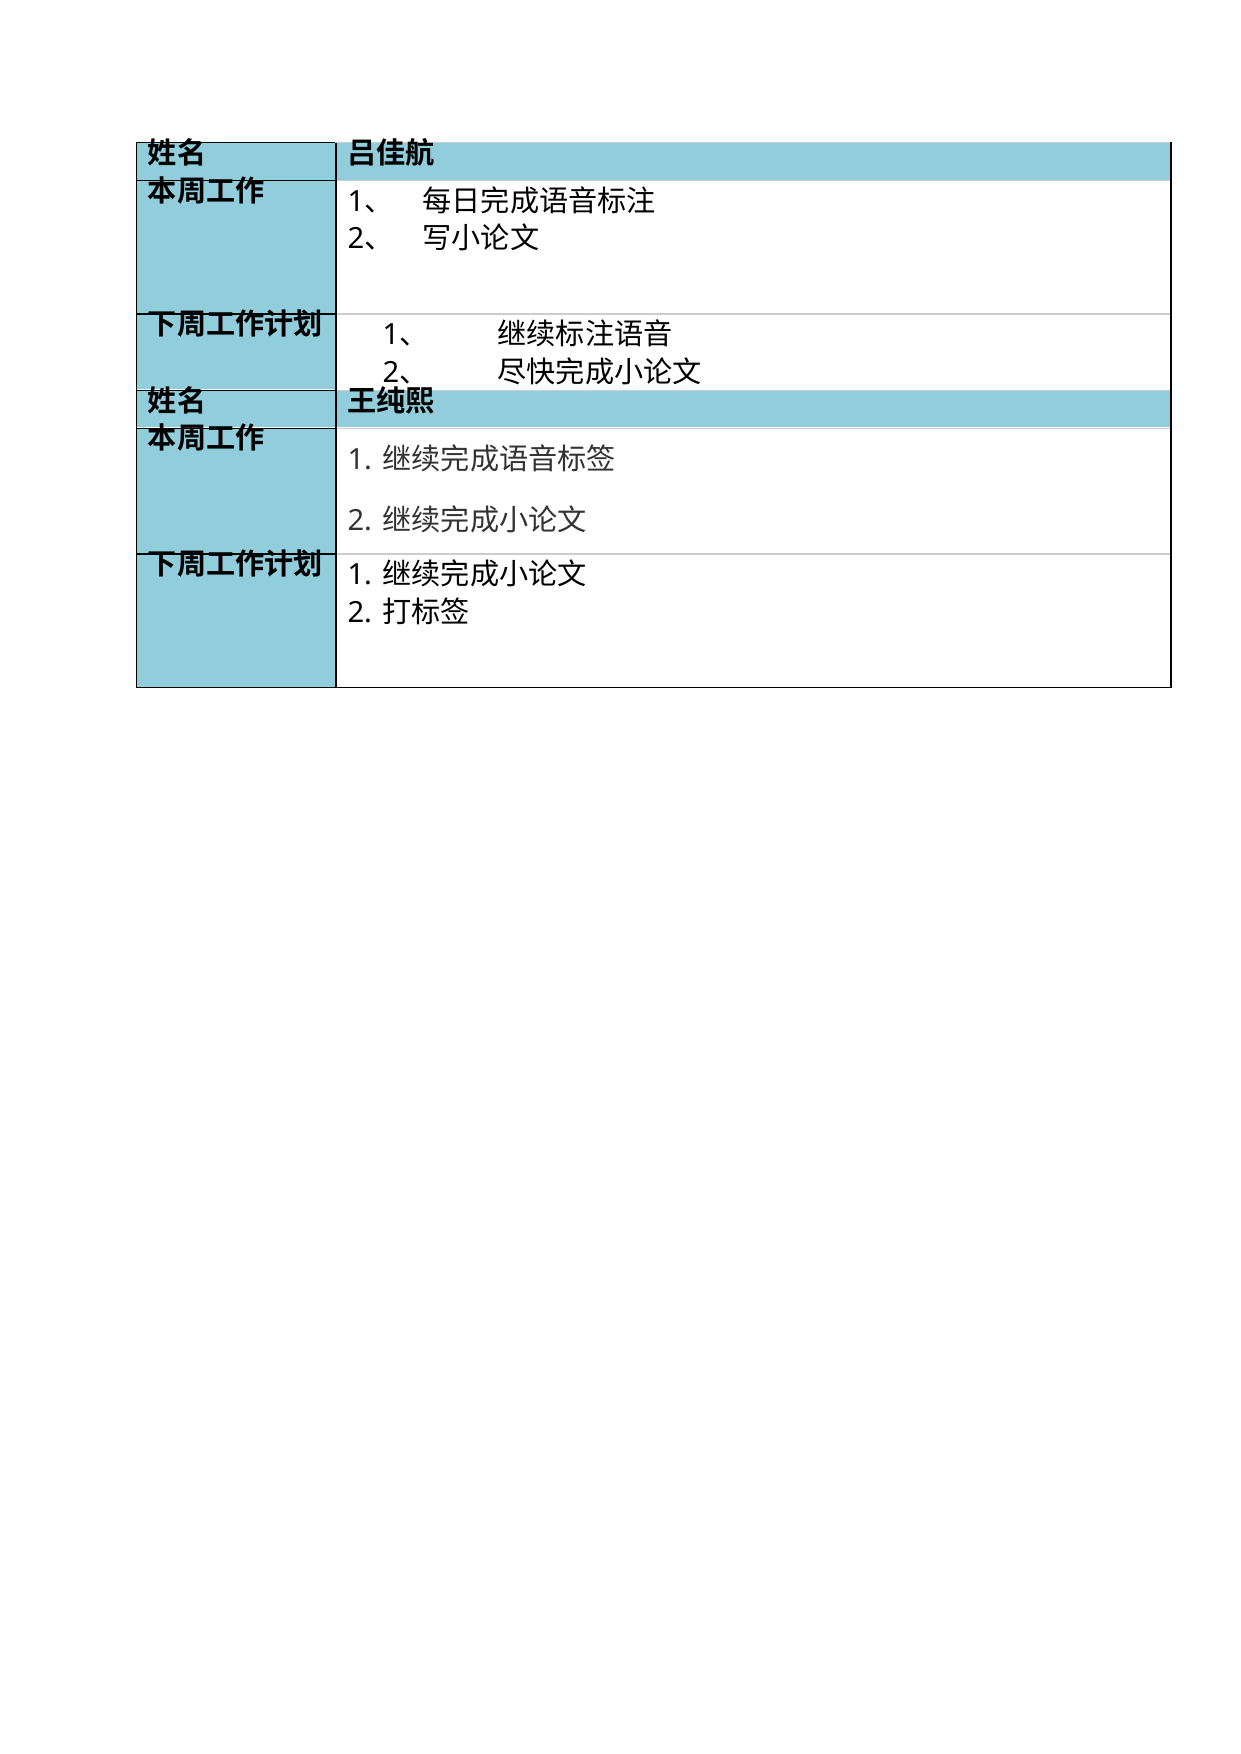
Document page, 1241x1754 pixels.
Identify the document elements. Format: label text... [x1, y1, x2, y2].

table_cell 下周工作计划 [137, 315, 335, 389]
table_cell 王纯熙 [337, 391, 1170, 427]
table_cell 继续标注语音 尽快完成小论文 [337, 315, 1170, 389]
table_cell 下周工作计划 [137, 555, 335, 687]
table_cell 本周工作 [137, 181, 335, 313]
table_cell 姓名 [137, 143, 335, 180]
table_cell 本周工作 [137, 429, 335, 553]
table_cell 继续完成小论文 打标签 [337, 555, 1170, 687]
table_cell 吕佳航 [337, 143, 1170, 180]
table_cell 继续完成语音标签 继续完成小论文 [337, 429, 1170, 553]
table_cell 姓名 [137, 391, 335, 427]
table_cell 每日完成语音标注 写小论文 [337, 181, 1170, 313]
